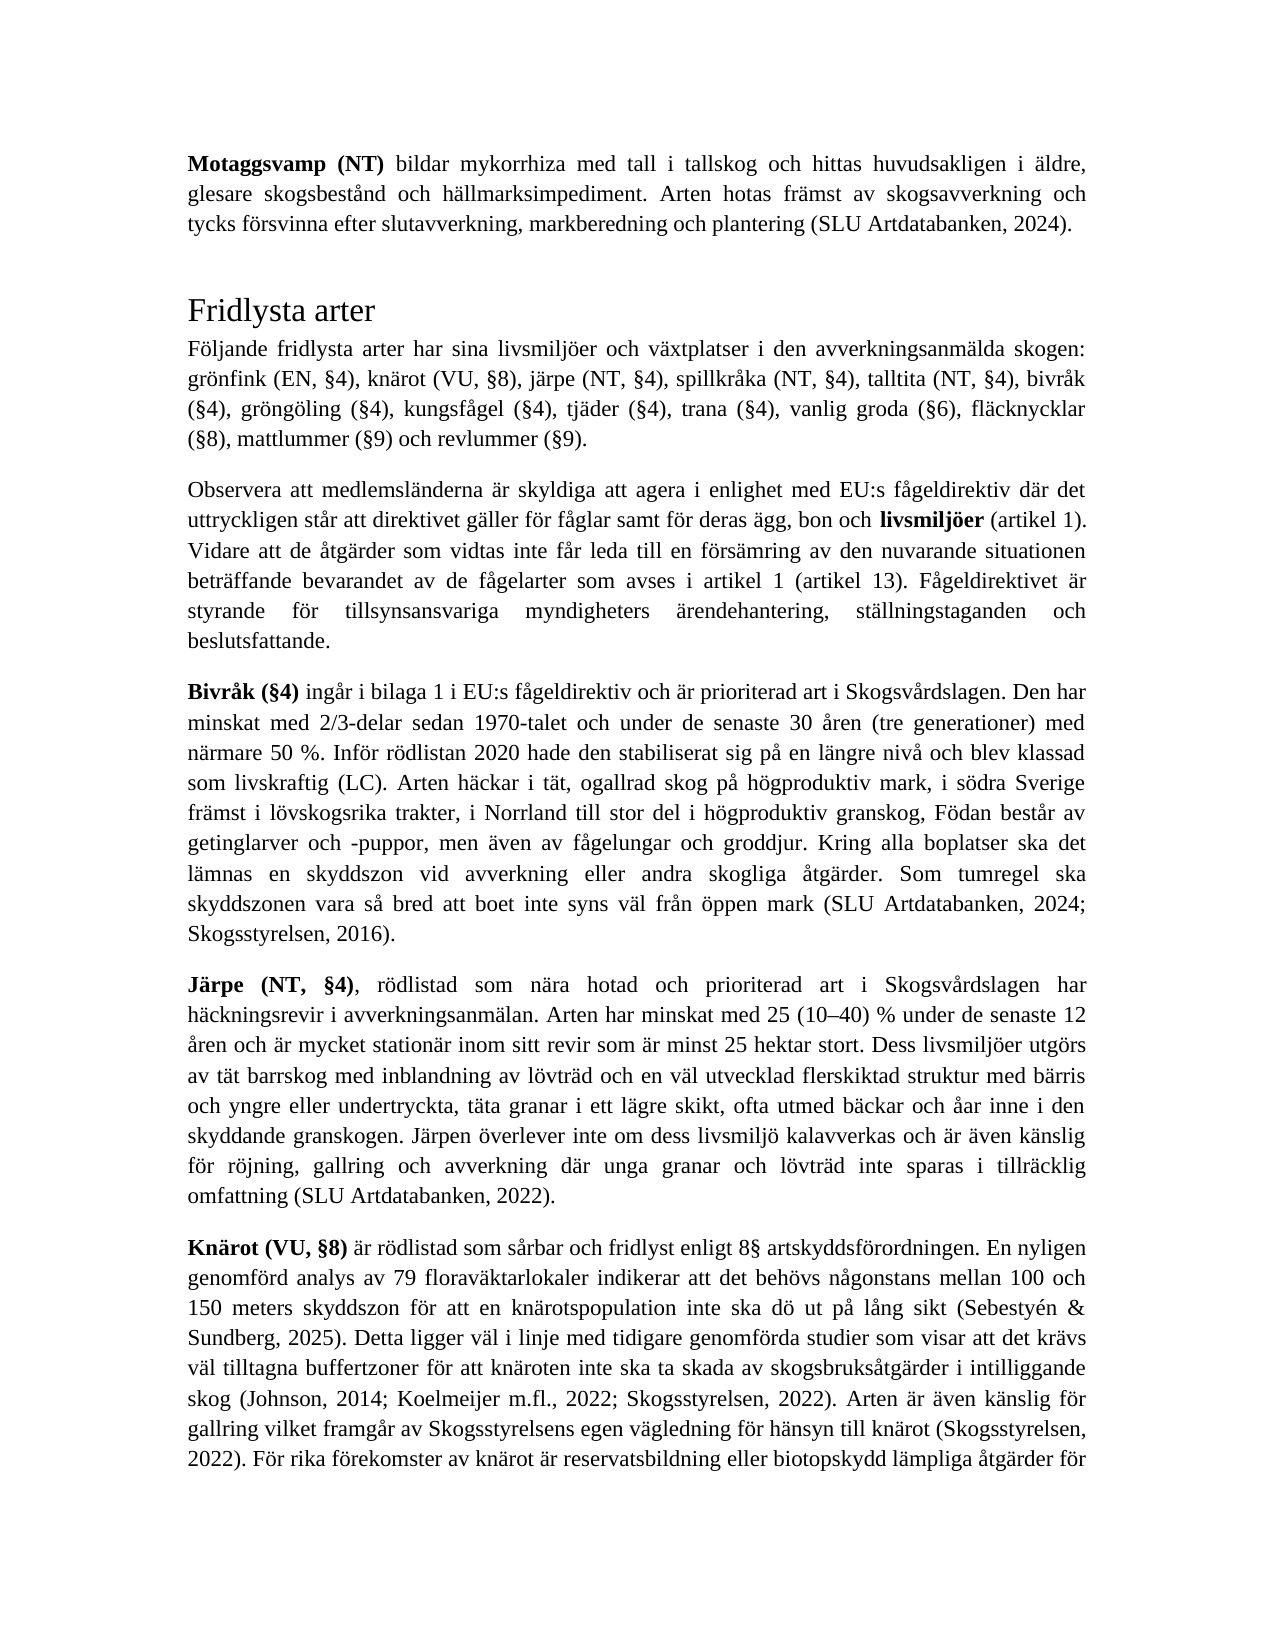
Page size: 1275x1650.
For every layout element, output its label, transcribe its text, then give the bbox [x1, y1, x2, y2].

text Järpe (NT, §4), rödlistad som nära hotad och prioriterad art i Skogsvårdslagen har häckningsrevir i avverkningsanmälan. Arten har minskat med 25 (10–40) % under de senaste 12 åren och är mycket stationär inom sitt revir som är minst 25 hektar stort. Dess livsmiljöer utgörs av tät barrskog med inblandning av lövträd och en väl utvecklad flerskiktad struktur med bärris och yngre eller undertryckta, täta granar i ett lägre skikt, ofta utmed bäckar och åar inne i den skyddande granskogen. Järpen överlever inte om dess livsmiljö kalavverkas och är även känslig för röjning, gallring och avverkning där unga granar och lövträd inte sparas i tillräcklig omfattning (SLU Artdatabanken, 2022). [187, 971, 1087, 1209]
text Motaggsvamp (NT) bildar mykorrhiza med tall i tallskog och hittas huvudsakligen i äldre, glesare skogsbestånd och hällmarksimpediment. Arten hotas främst av skogsavverkning och tycks försvinna efter slutavverkning, markberedning och plantering (SLU Artdatabanken, 2024). [187, 150, 1087, 237]
text Bivråk (§4) ingår i bilaga 1 i EU:s fågeldirektiv och är prioriterad art i Skogsvårdslagen. Den har minskat med 2/3-delar sedan 1970-talet och under de senaste 30 åren (tre generationer) med närmare 50 %. Inför rödlistan 2020 hade den stabiliserat sig på en längre nivå och blev klassad som livskraftig (LC). Arten häckar i tät, ogallrad skog på högproduktiv mark, i södra Sverige främst i lövskogsrika trakter, i Norrland till stor del i högproduktiv granskog, Födan består av getinglarver och -puppor, men även av fågelungar och groddjur. Kring alla boplatser ska det lämnas en skyddszon vid avverkning eller andra skogliga åtgärder. Som tumregel ska skyddszonen vara så bred att boet inte syns väl från öppen mark (SLU Artdatabanken, 2024; Skogsstyrelsen, 2016). [187, 678, 1087, 946]
text Observera att medlemsländerna är skyldiga att agera i enlighet med EU:s fågeldirektiv där det uttryckligen står att direktivet gäller för fåglar samt för deras ägg, bon och livsmiljöer (artikel 1). Vidare att de åtgärder som vidtas inte får leda till en försämring av den nuvarande situationen beträffande bevarandet av de fågelarter som avses i artikel 1 (artikel 13). Fågeldirektivet är styrande för tillsynsansvariga myndigheters ärendehantering, ställningstaganden och beslutsfattande. [187, 476, 1087, 654]
subtitle Fridlysta arter [187, 291, 1087, 329]
text Följande fridlysta arter har sina livsmiljöer och växtplatser i den avverkningsanmälda skogen: grönfink (EN, §4), knärot (VU, §8), järpe (NT, §4), spillkråka (NT, §4), talltita (NT, §4), bivråk (§4), gröngöling (§4), kungsfågel (§4), tjäder (§4), trana (§4), vanlig groda (§6), fläcknycklar (§8), mattlummer (§9) och revlummer (§9). [187, 335, 1087, 452]
